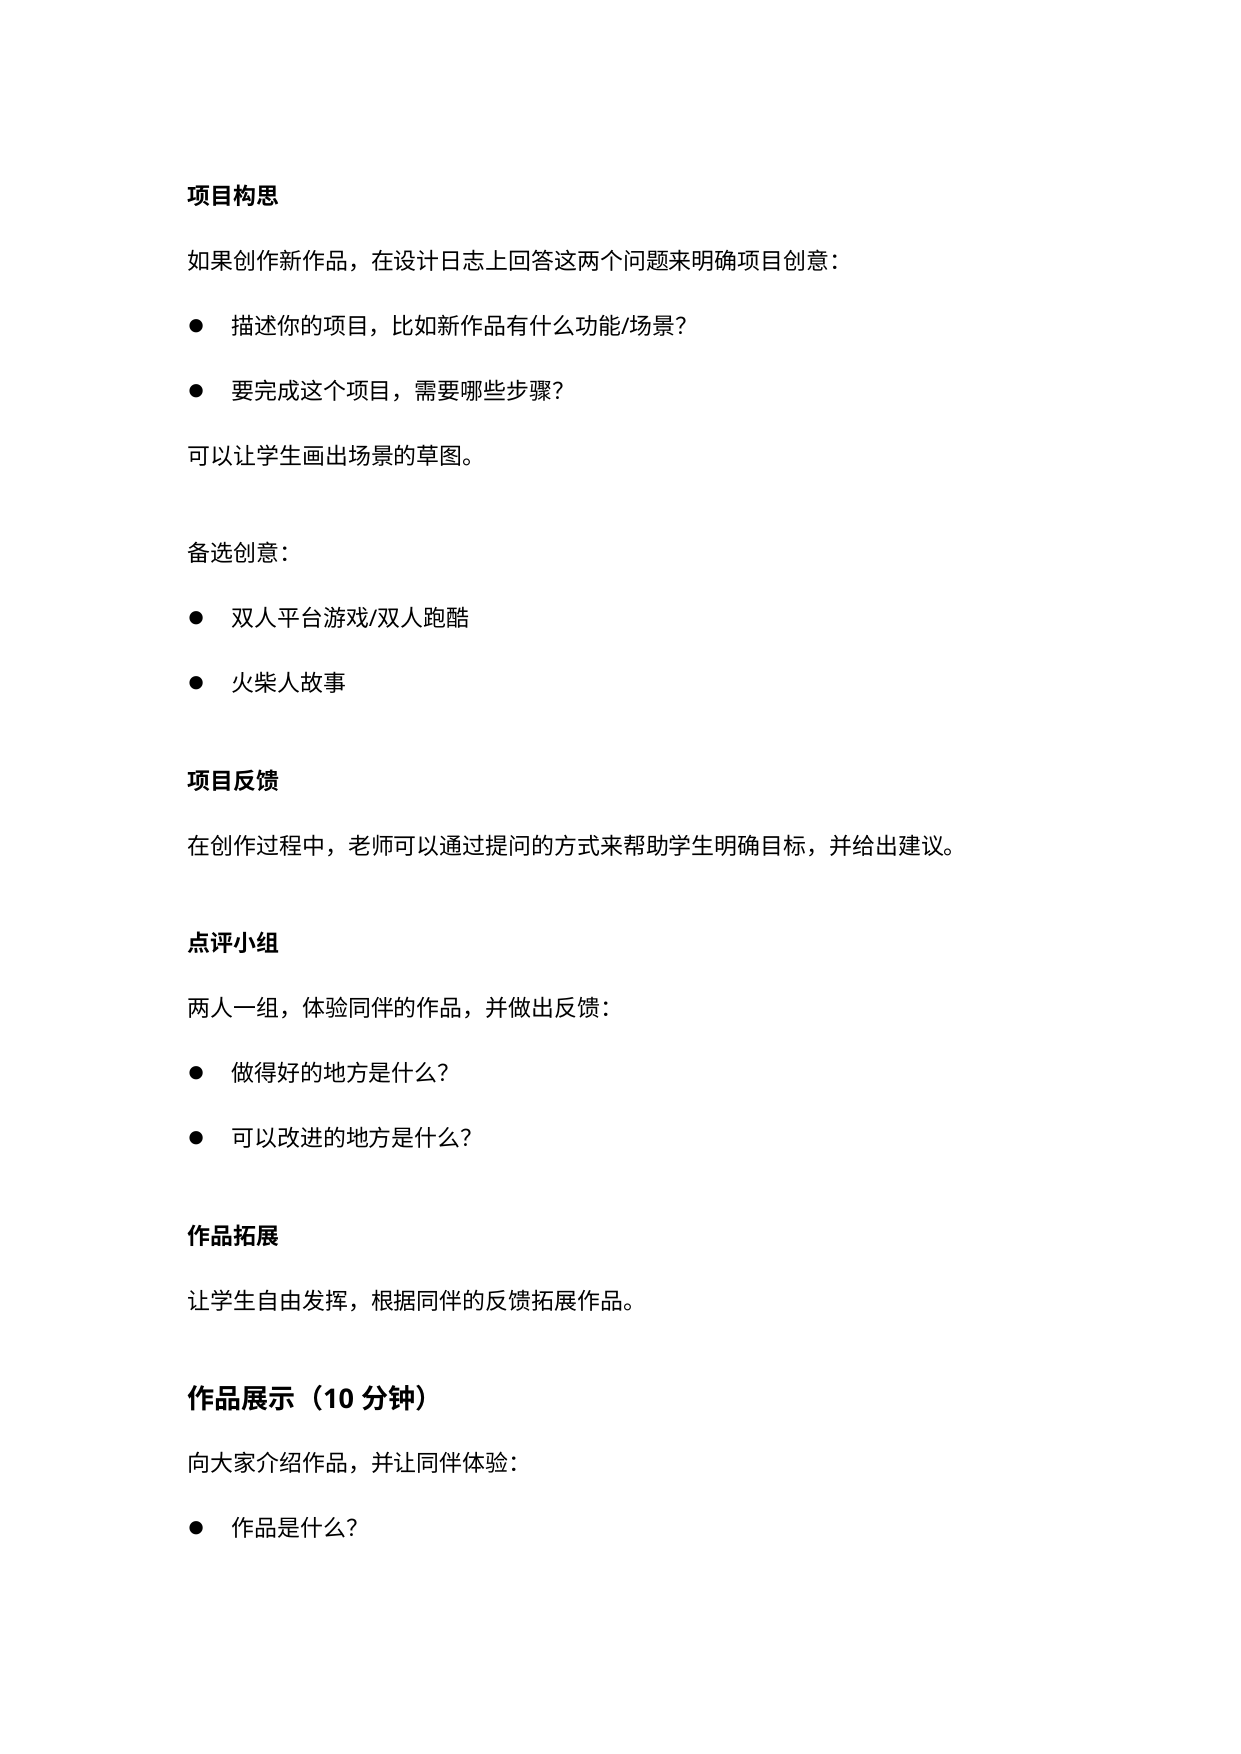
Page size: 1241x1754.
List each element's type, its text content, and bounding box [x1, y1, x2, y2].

text 向大家介绍作品，并让同伴体验： [187, 1429, 1053, 1494]
list 描述你的项目，比如新作品有什么功能/场景？ [187, 292, 1053, 357]
text 如果创作新作品，在设计日志上回答这两个问题来明确项目创意： [187, 227, 1053, 292]
text 项目构思 [187, 162, 1053, 227]
list 要完成这个项目，需要哪些步骤？ [187, 357, 1053, 422]
list 作品是什么？ [187, 1494, 1053, 1559]
list 可以改进的地方是什么？ [187, 1104, 1053, 1169]
text 项目反馈 [187, 747, 1053, 812]
text 点评小组 [187, 909, 1053, 974]
text 在创作过程中，老师可以通过提问的方式来帮助学生明确目标，并给出建议。 [187, 812, 1053, 877]
list 做得好的地方是什么？ [187, 1039, 1053, 1104]
text 备选创意： [187, 519, 1053, 584]
text 两人一组，体验同伴的作品，并做出反馈： [187, 974, 1053, 1039]
list 双人平台游戏/双人跑酷 [187, 584, 1053, 649]
text 可以让学生画出场景的草图。 [187, 422, 1053, 487]
text 作品拓展 [187, 1202, 1053, 1267]
text 让学生自由发挥，根据同伴的反馈拓展作品。 [187, 1267, 1053, 1332]
list 火柴人故事 [187, 649, 1053, 714]
text 作品展示（10 分钟） [187, 1364, 1053, 1429]
